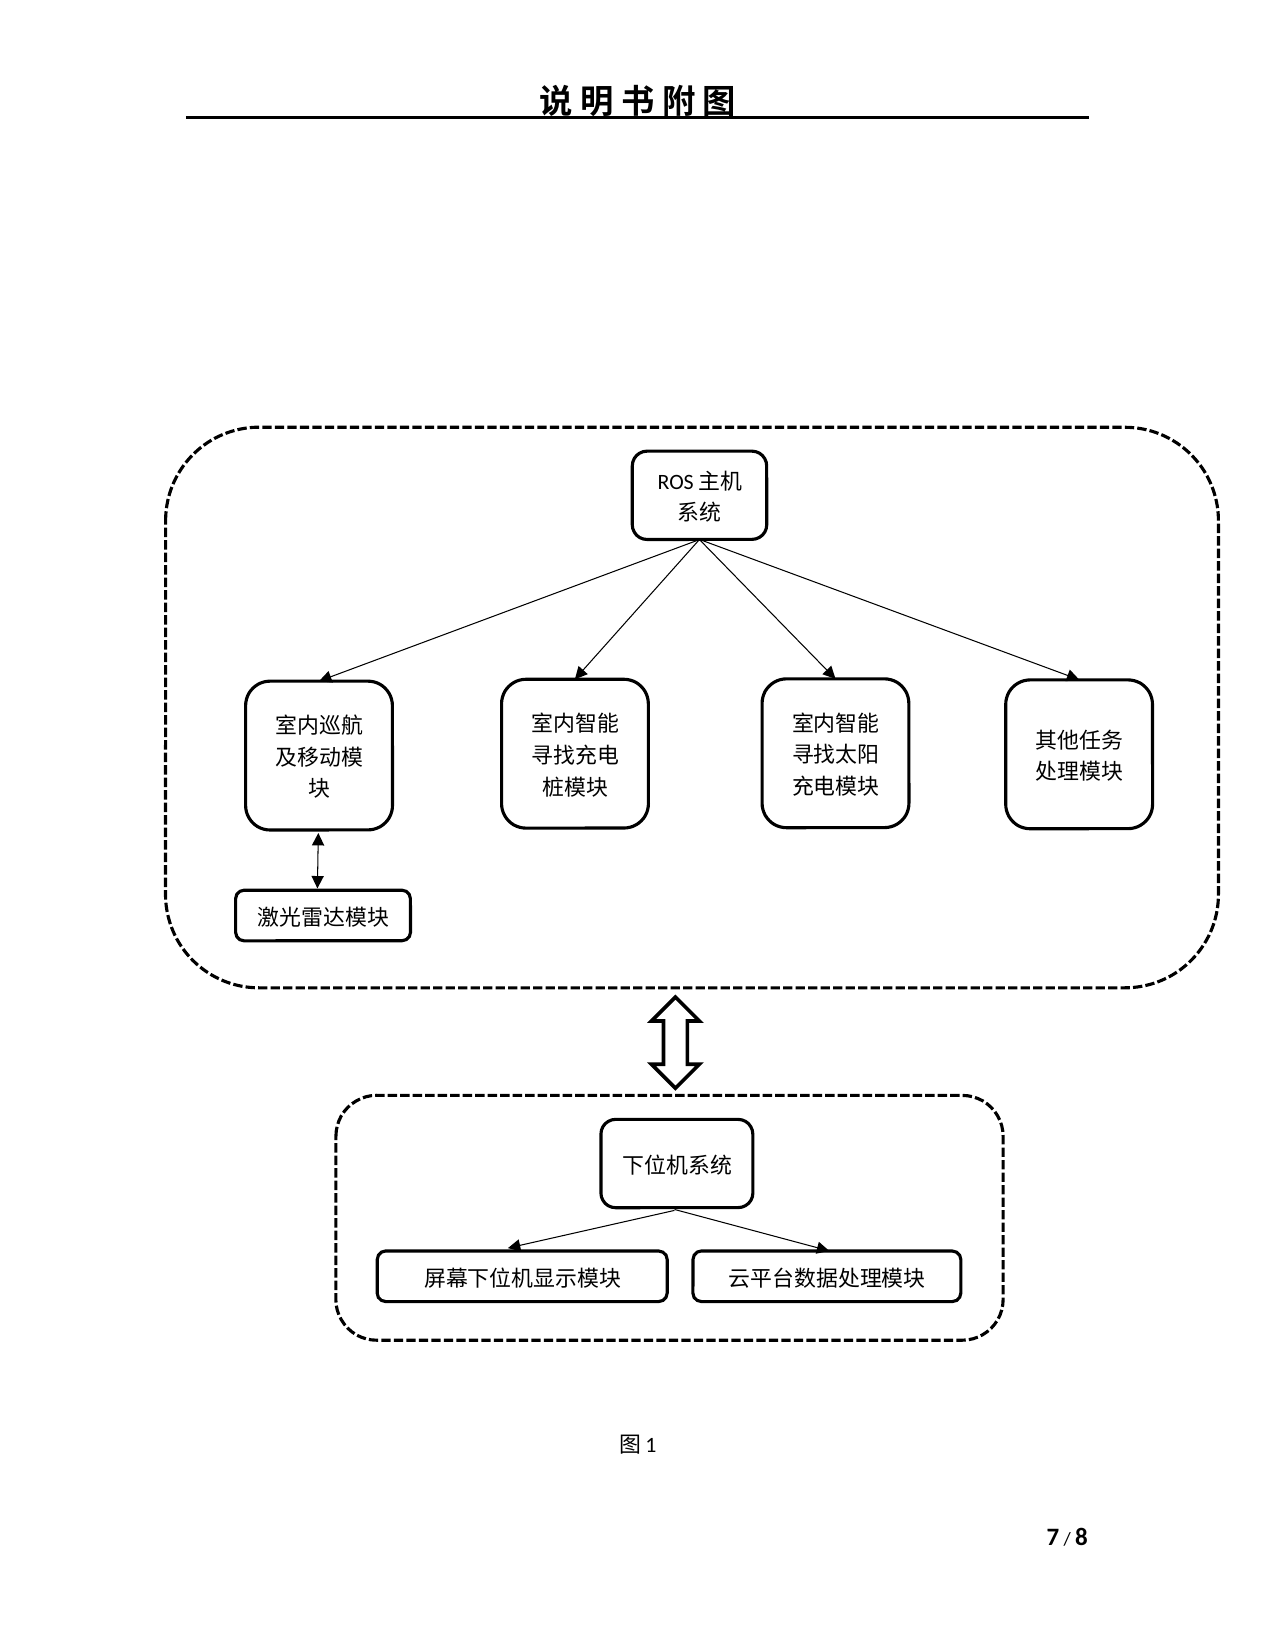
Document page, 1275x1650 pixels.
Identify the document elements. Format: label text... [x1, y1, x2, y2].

text 图1 [187, 1426, 1087, 1459]
